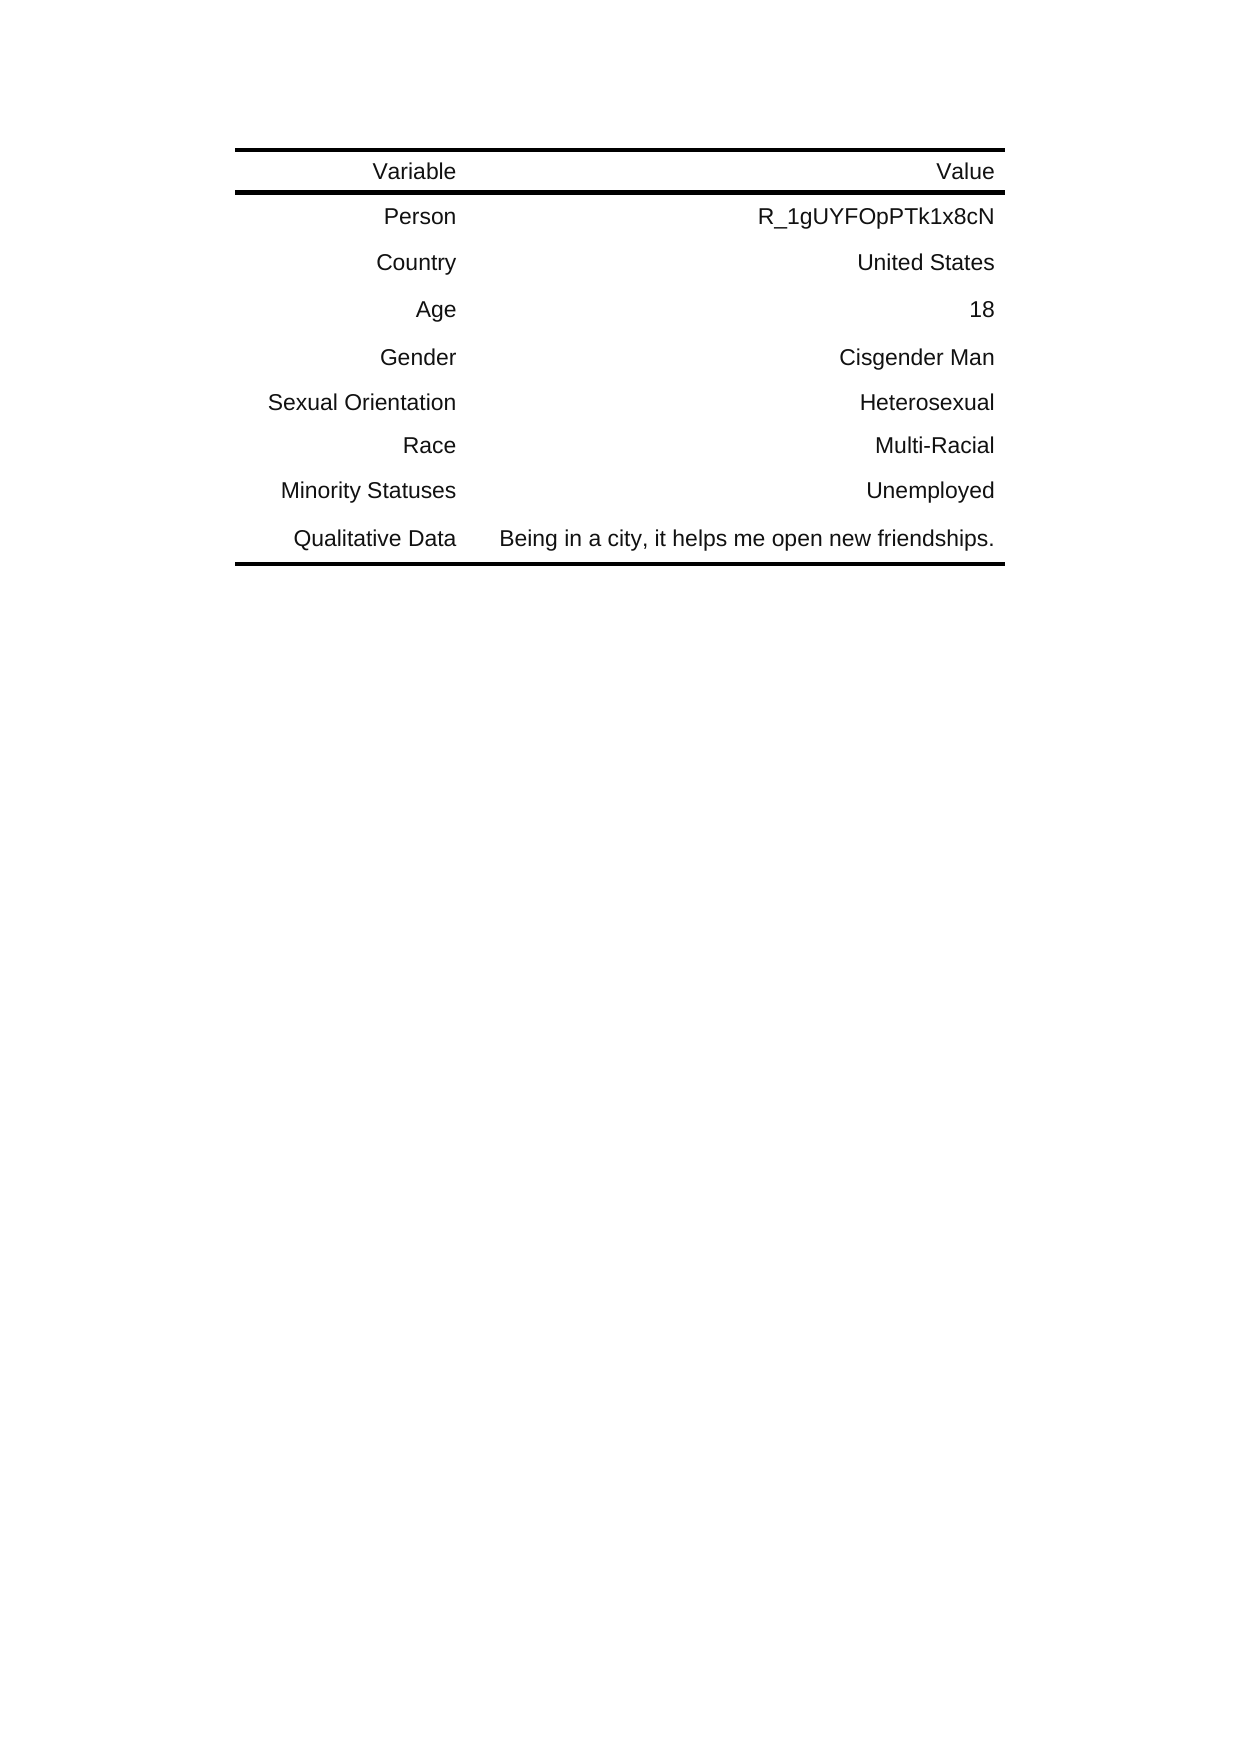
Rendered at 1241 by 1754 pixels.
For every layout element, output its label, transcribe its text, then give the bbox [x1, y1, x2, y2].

table_cell United States [467, 238, 1005, 286]
table_cell Multi-Racial [467, 424, 1005, 466]
table_cell Country [235, 238, 467, 286]
table_header Value [467, 152, 1005, 190]
table_cell Unemployed [467, 466, 1005, 514]
table_cell 18 [467, 286, 1005, 333]
table_cell R_1gUYFOpPTk1x8cN [467, 195, 1005, 238]
table_cell Sexual Orientation [235, 381, 467, 424]
table_cell Heterosexual [467, 381, 1005, 424]
table_cell Gender [235, 333, 467, 381]
table_cell Minority Statuses [235, 466, 467, 514]
table_cell Race [235, 424, 467, 466]
table_cell Cisgender Man [467, 333, 1005, 381]
table_cell Age [235, 286, 467, 333]
table_header Variable [235, 152, 467, 190]
table_cell Being in a city, it helps me open new friendships. [467, 514, 1005, 562]
table_cell Qualitative Data [235, 514, 467, 562]
table_cell Person [235, 195, 467, 238]
